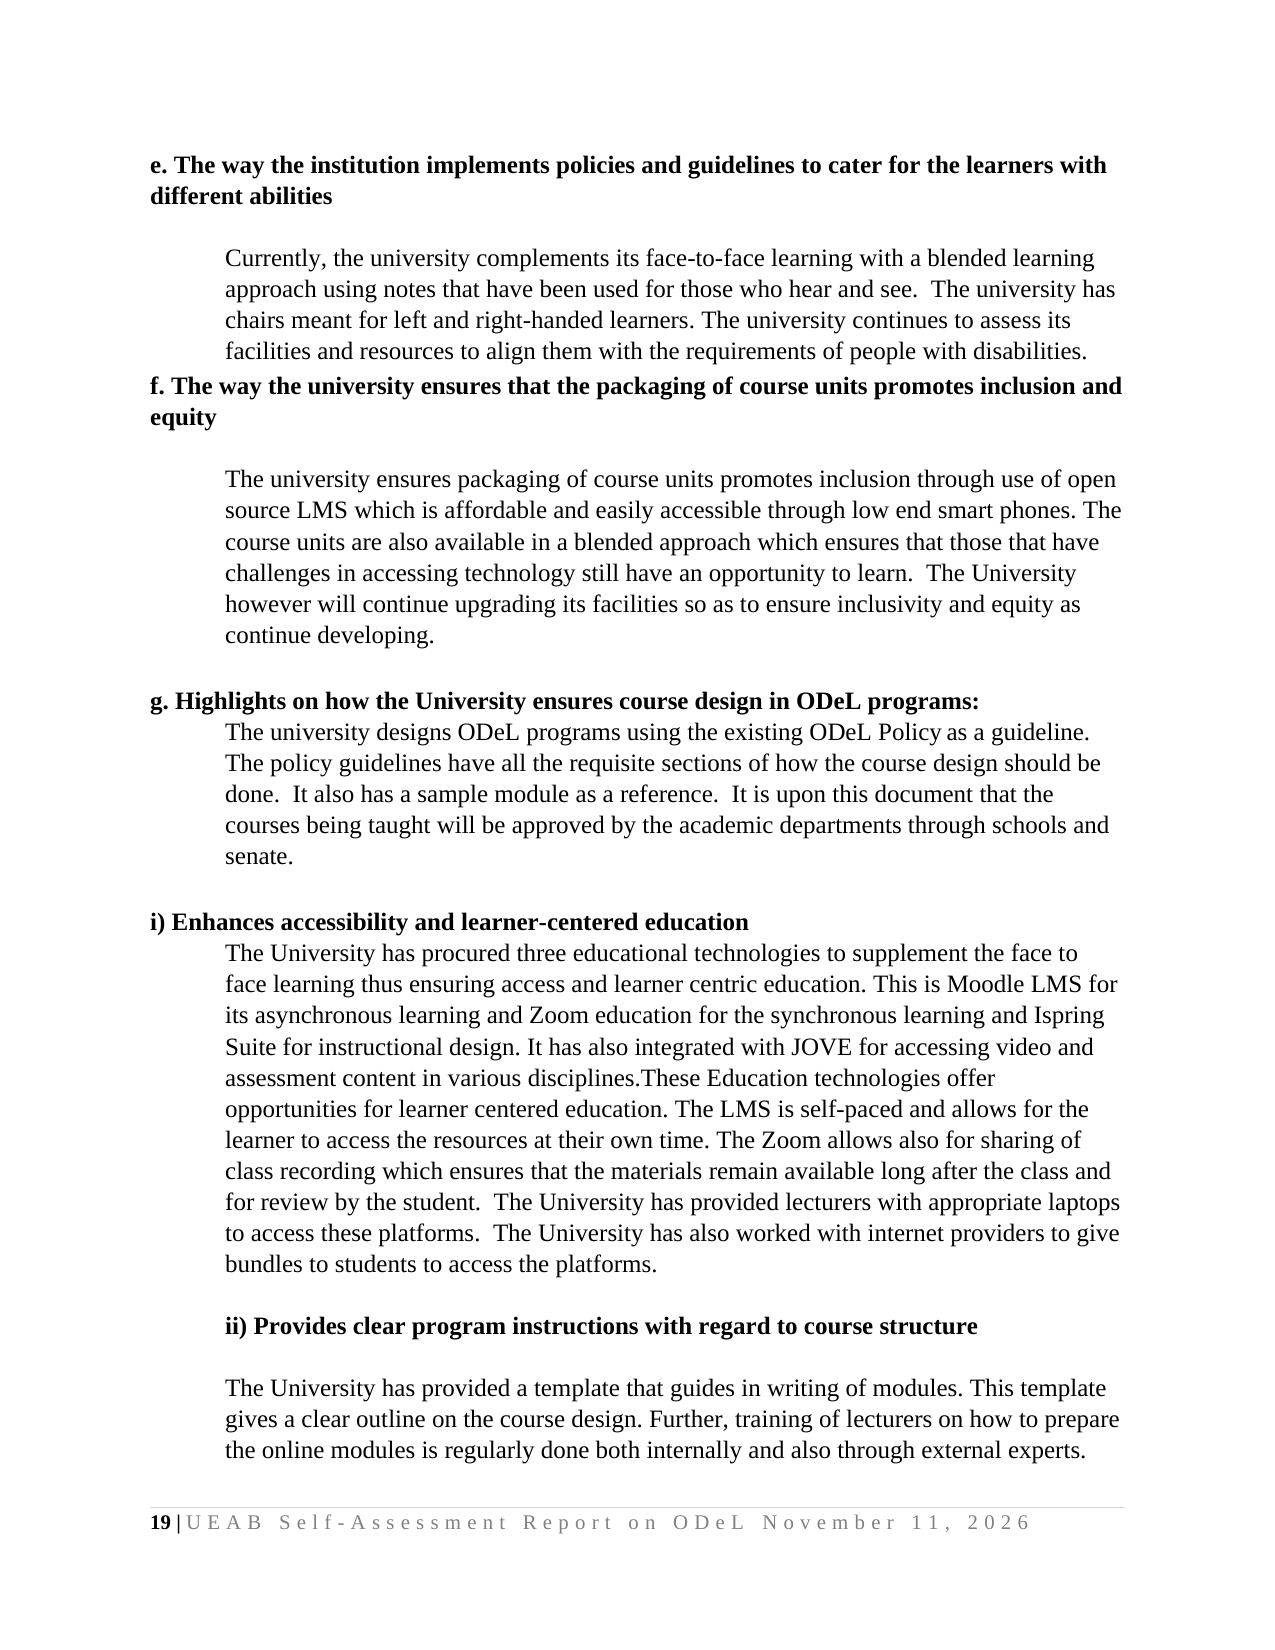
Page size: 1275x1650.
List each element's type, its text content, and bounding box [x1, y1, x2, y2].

text g. Highlights on how the University ensures course design in ODeL programs: [150, 686, 1125, 715]
list The university designs ODeL programs using the existing ODeL Policy as a guideline. The policy guidelines have all the requisite sections of how the course design should be done. It also has a sample module as a reference. It is upon this document that the courses being taught will be approved by the academic departments through schools and senate. [225, 717, 1125, 870]
text e. The way the institution implements policies and guidelines to cater for the learners with different abilities [150, 150, 1125, 210]
list Currently, the university complements its face-to-face learning with a blended learning approach using notes that have been used for those who hear and see. The university has chairs meant for left and right-handed learners. The university continues to assess its facilities and resources to align them with the requirements of people with disabilities. [225, 243, 1125, 365]
list The university ensures packaging of course units promotes inclusion through use of open source LMS which is affordable and easily accessible through low end smart phones. The course units are also available in a blended approach which ensures that those that have challenges in accessing technology still have an opportunity to learn. The University however will continue upgrading its facilities so as to ensure inclusivity and equity as continue developing. [225, 464, 1125, 648]
text The University has procured three educational technologies to supplement the face to face learning thus ensuring access and learner centric education. This is Moodle LMS for its asynchronous learning and Zoom education for the synchronous learning and Ispring Suite for instructional design. It has also integrated with JOVE for accessing video and assessment content in various disciplines.These Education technologies offer opportunities for learner centered education. The LMS is self-paced and allows for the learner to access the resources at their own time. The Zoom allows also for sharing of class recording which ensures that the materials remain available long after the class and for review by the student. The University has provided lecturers with appropriate laptops to access these platforms. The University has also worked with internet providers to give bundles to students to access the platforms. [225, 938, 1125, 1278]
text ii) Provides clear program instructions with regard to course structure [150, 1311, 1125, 1340]
text f. The way the university ensures that the packaging of course units promotes inclusion and equity [150, 371, 1125, 431]
text The University has provided a template that guides in writing of modules. This template gives a clear outline on the course design. Further, training of lecturers on how to prepare the online modules is regularly done both internally and also through external experts. [225, 1373, 1125, 1495]
text i) Enhances accessibility and learner-centered education [150, 907, 1125, 936]
